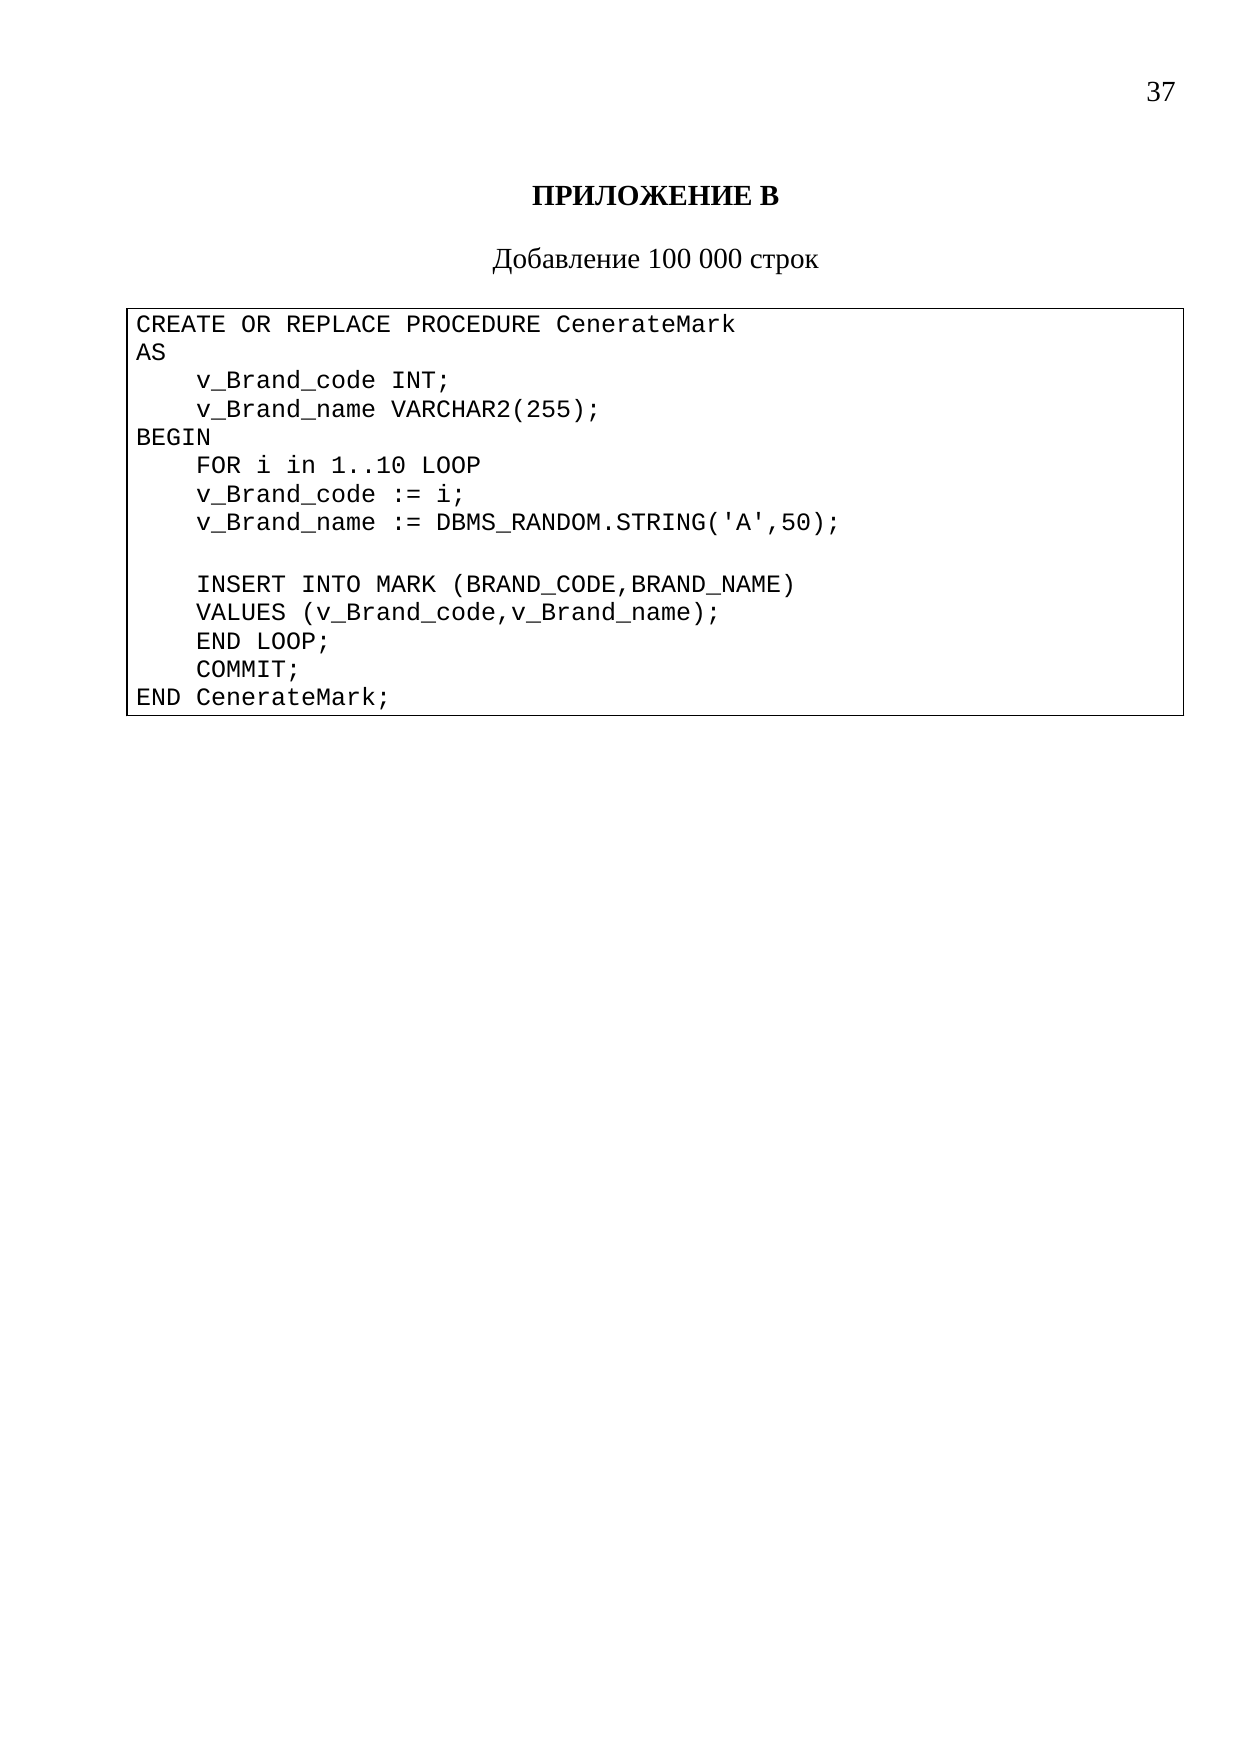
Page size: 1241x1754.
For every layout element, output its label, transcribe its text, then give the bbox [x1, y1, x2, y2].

text Добавление 100 000 строк [136, 241, 1175, 275]
text v_Brand_name VARCHAR2(255); [136, 396, 1175, 425]
text INSERT INTO MARK (BRAND_CODE,BRAND_NAME) [136, 572, 1175, 600]
text END CenerateMark; [128, 682, 1183, 715]
text CREATE OR REPLACE PROCEDURE CenerateMark [128, 309, 1183, 340]
text ПРИЛОЖЕНИЕ В [136, 178, 1175, 212]
text VALUES (v_Brand_code,v_Brand_name); [136, 600, 1175, 628]
text AS [136, 340, 1175, 368]
text v_Brand_code INT; [136, 368, 1175, 396]
text v_Brand_name := DBMS_RANDOM.STRING('A',50); [136, 510, 1175, 538]
text FOR i in 1..10 LOOP [136, 453, 1175, 481]
text COMMIT; [136, 657, 1175, 682]
text BEGIN [136, 425, 1175, 453]
text v_Brand_code := i; [136, 481, 1175, 510]
text END LOOP; [136, 628, 1175, 657]
